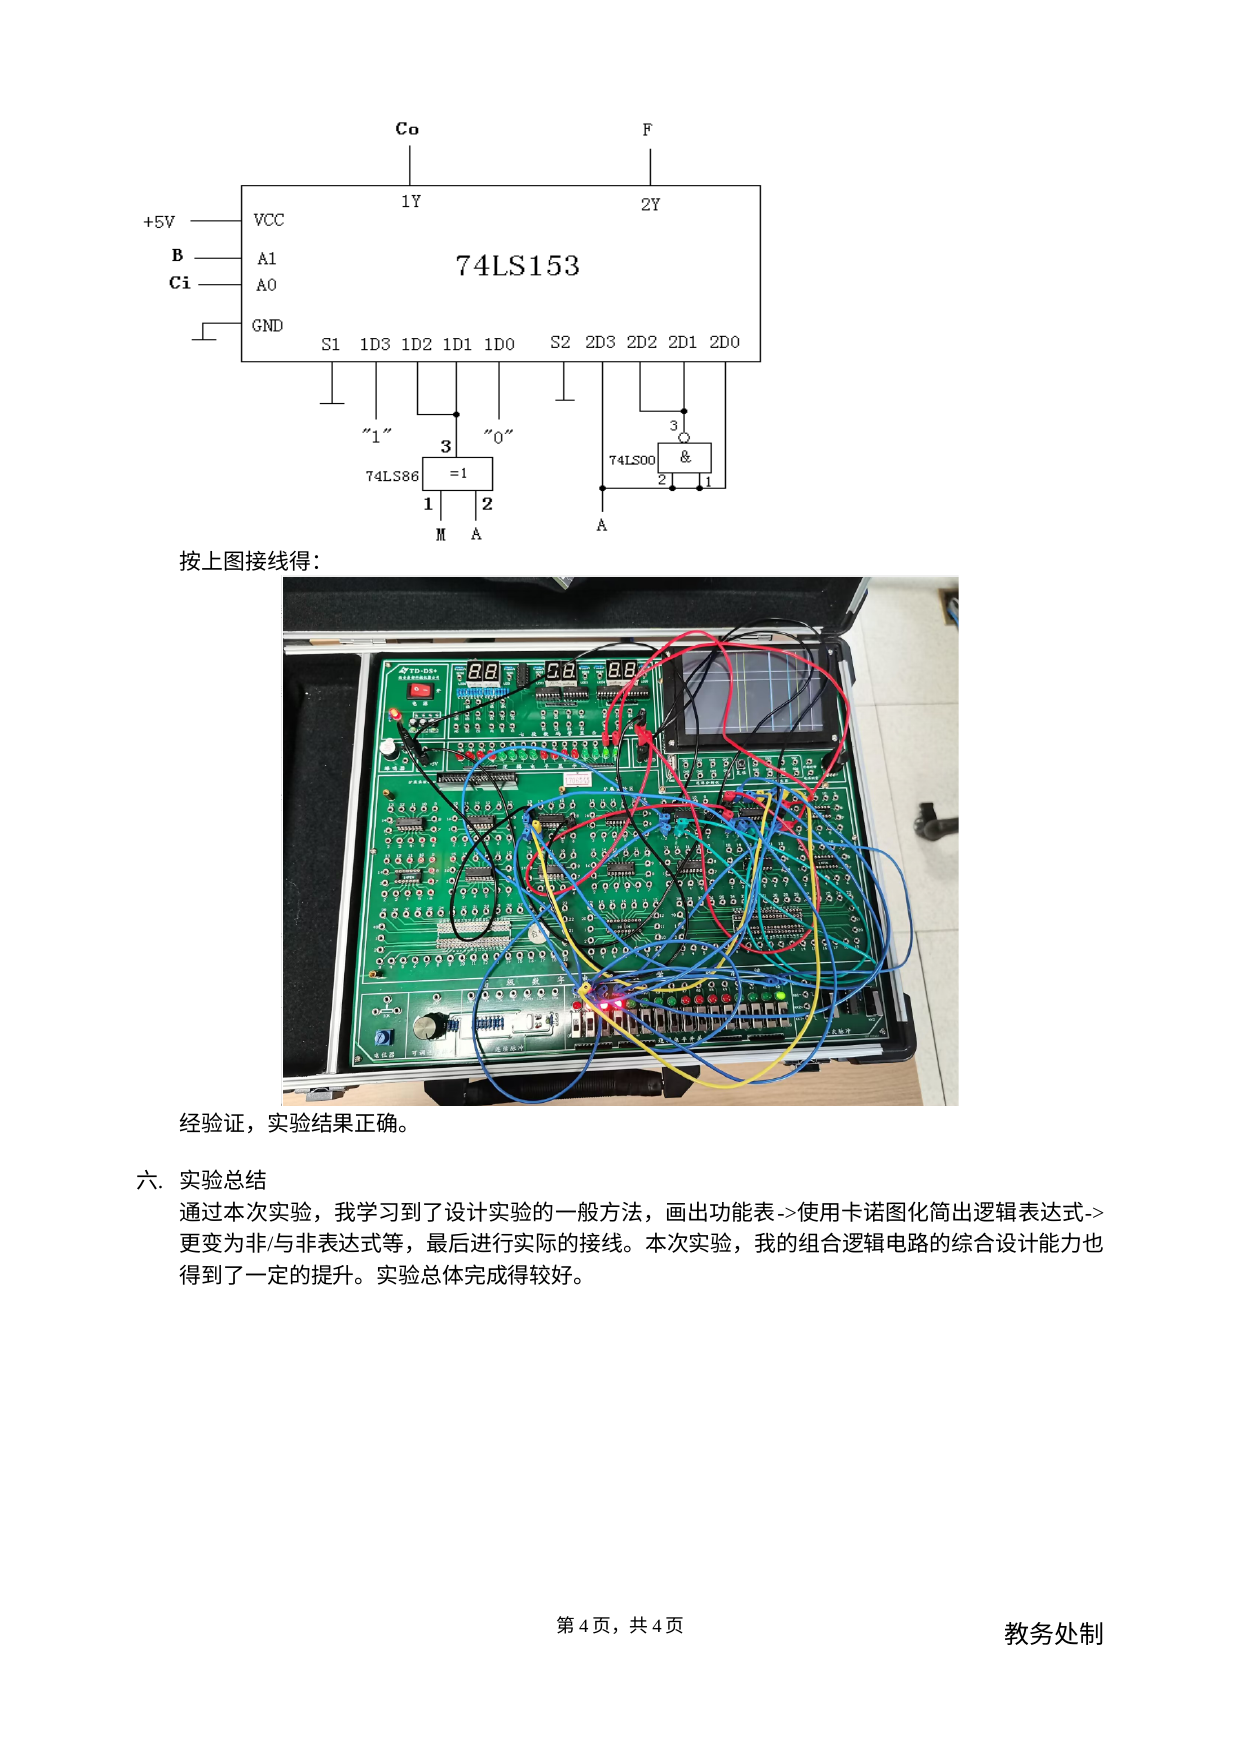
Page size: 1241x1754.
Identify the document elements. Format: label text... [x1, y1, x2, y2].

text 经验证，实验结果正确。 [136, 1106, 1104, 1138]
text 通过本次实验，我学习到了设计实验的一般方法，画出功能表->使用卡诺图化简出逻辑表达式->更变为非/与非表达式等，最后进行实际的接线。本次实验，我的组合逻辑电路的综合设计能力也得到了一定的提升。实验总体完成得较好。 [179, 1194, 1104, 1289]
text 按上图接线得： [136, 544, 1104, 576]
picture [135, 118, 778, 545]
list 实验总结 [136, 1163, 1104, 1194]
picture [281, 575, 959, 1106]
